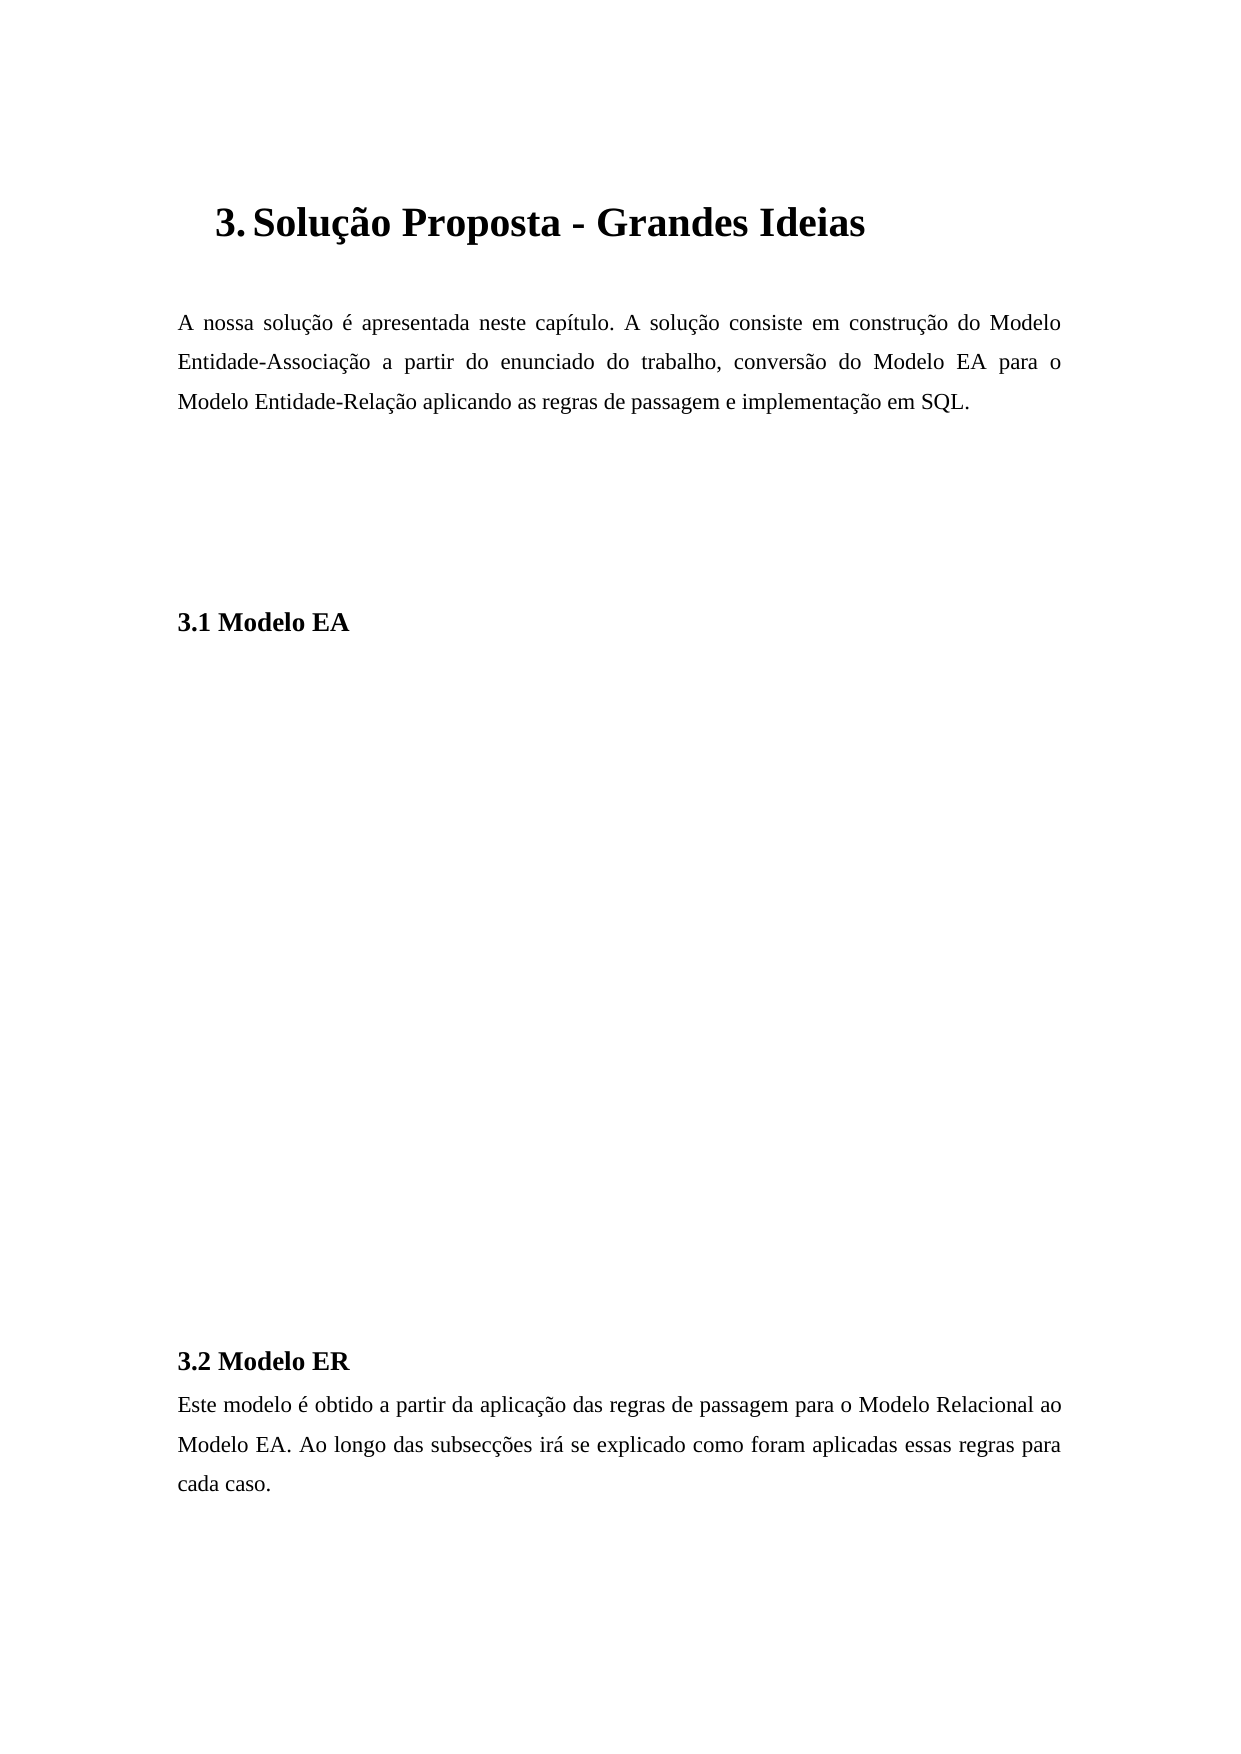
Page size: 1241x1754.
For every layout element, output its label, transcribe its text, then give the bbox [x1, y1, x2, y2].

subtitle Solução Proposta - Grandes Ideias [215, 198, 1063, 246]
text A nossa solução é apresentada neste capítulo. A solução consiste em construção do Modelo Entidade-Associação a partir do enunciado do trabalho, conversão do Modelo EA para o Modelo Entidade-Relação aplicando as regras de passagem e implementação em SQL. [177, 309, 1063, 414]
text Este modelo é obtido a partir da aplicação das regras de passagem para o Modelo Relacional ao Modelo EA. Ao longo das subsecções irá se explicado como foram aplicadas essas regras para cada caso. [177, 1391, 1063, 1497]
subtitle 3.1 Modelo EA [177, 606, 1063, 637]
subtitle 3.2 Modelo ER [177, 1345, 1063, 1376]
